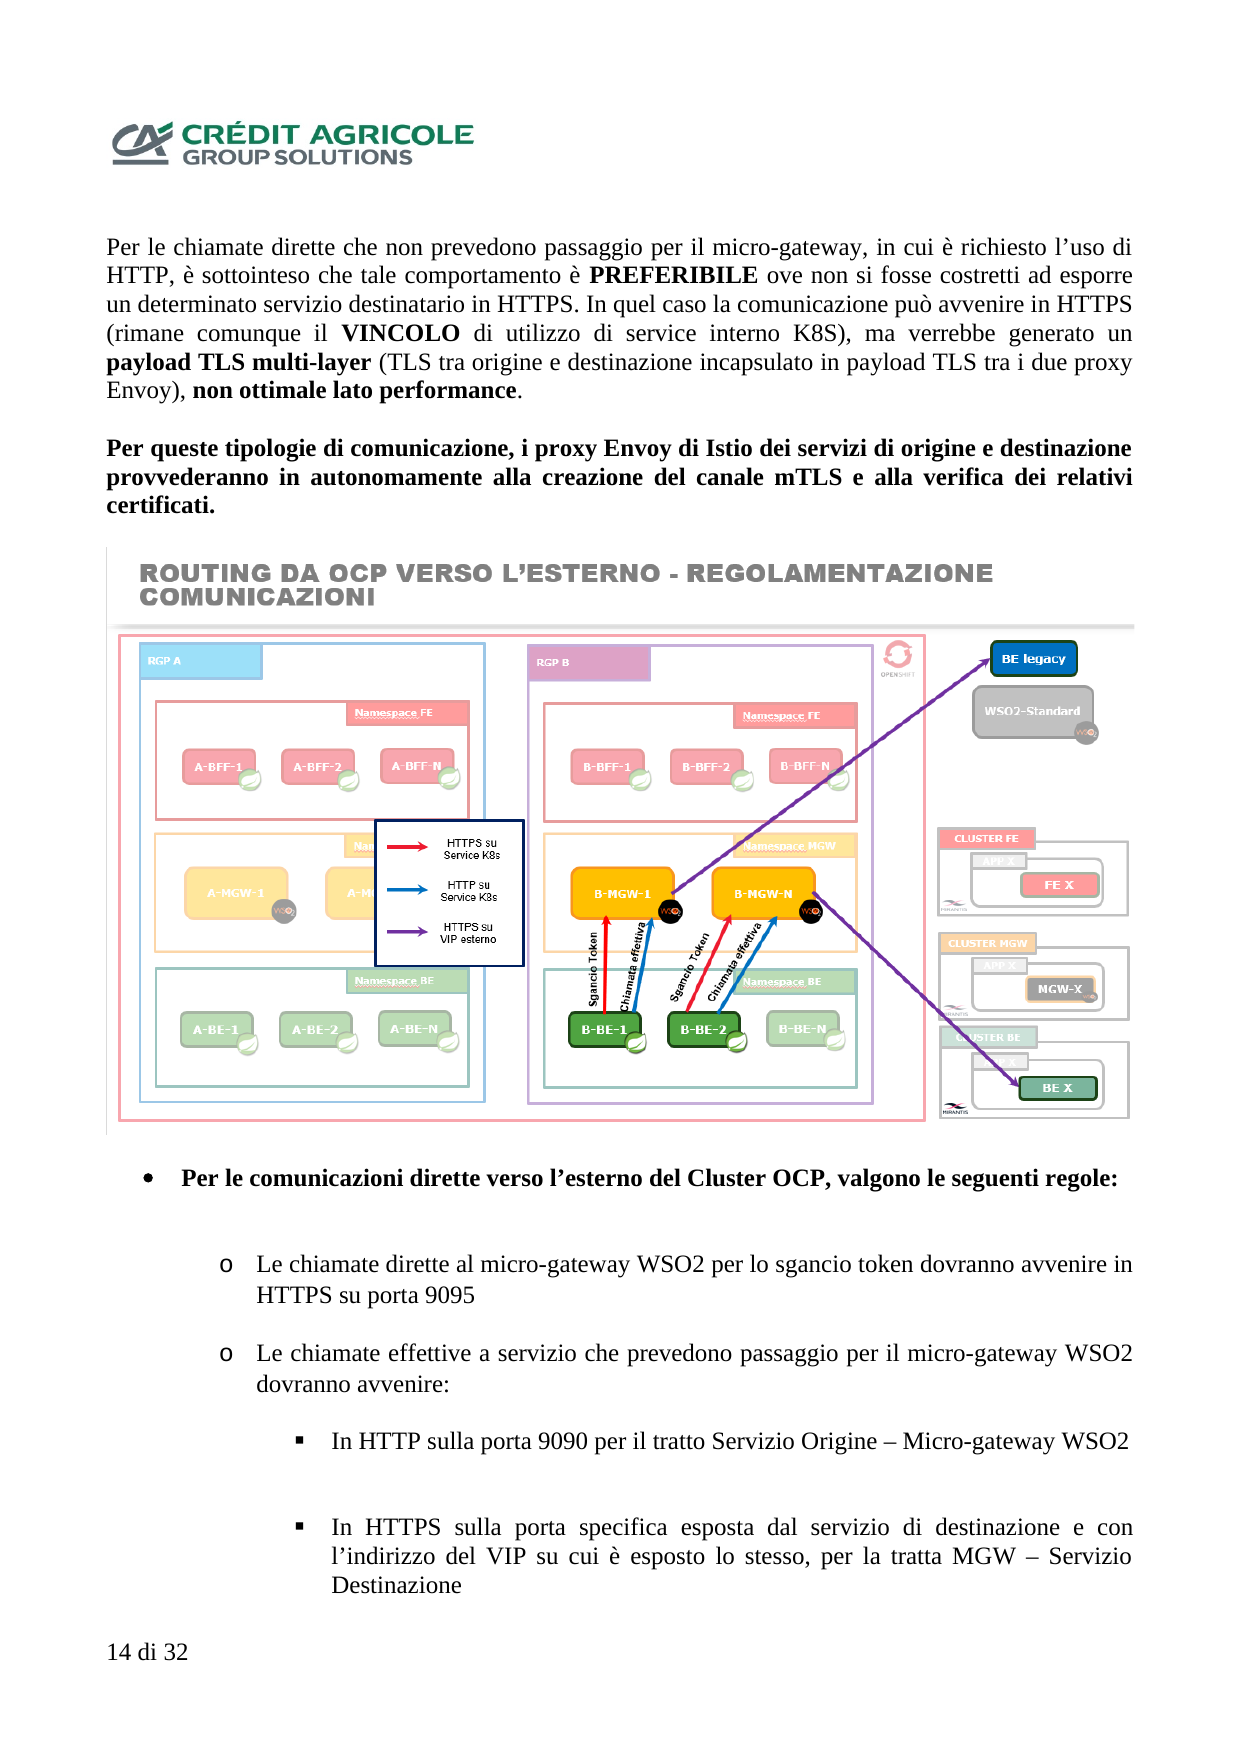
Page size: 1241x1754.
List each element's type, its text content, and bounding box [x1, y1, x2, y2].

list In HTTPS sulla porta specifica esposta dal servizio di destinazione e con l’indirizzo del VIP su cui è esposto lo stesso, per la tratta MGW – Servizio Destinazione [294, 1512, 1134, 1599]
list Le chiamate effettive a servizio che prevedono passaggio per il micro-gateway WSO2 dovranno avvenire: [219, 1338, 1134, 1397]
list Le chiamate dirette al micro-gateway WSO2 per lo sgancio token dovranno avvenire in HTTPS su porta 9095 [219, 1249, 1134, 1309]
picture [106, 547, 1135, 1135]
picture [106, 118, 478, 169]
list In HTTP sulla porta 9090 per il tratto Servizio Origine – Micro-gateway WSO2 [294, 1426, 1134, 1455]
list Per le comunicazioni dirette verso l’esterno del Cluster OCP, valgono le seguenti regole: [144, 1163, 1134, 1192]
text Per le chiamate dirette che non prevedono passaggio per il micro-gateway, in cui è richiesto l’uso di HTTP, è sottointeso che tale comportamento è PREFERIBILE ove non si fosse costretti ad esporre un determinato servizio destinatario in HTTPS. In quel caso la comunicazione può avvenire in HTTPS (rimane comunque il VINCOLO di utilizzo di service interno K8S), ma verrebbe generato un payload TLS multi-layer (TLS tra origine e destinazione incapsulato in payload TLS tra i due proxy Envoy), non ottimale lato performance. [106, 232, 1134, 404]
text Per queste tipologie di comunicazione, i proxy Envoy di Istio dei servizi di origine e destinazione provvederanno in autonomamente alla creazione del canale mTLS e alla verifica dei relativi certificati. [106, 433, 1134, 519]
